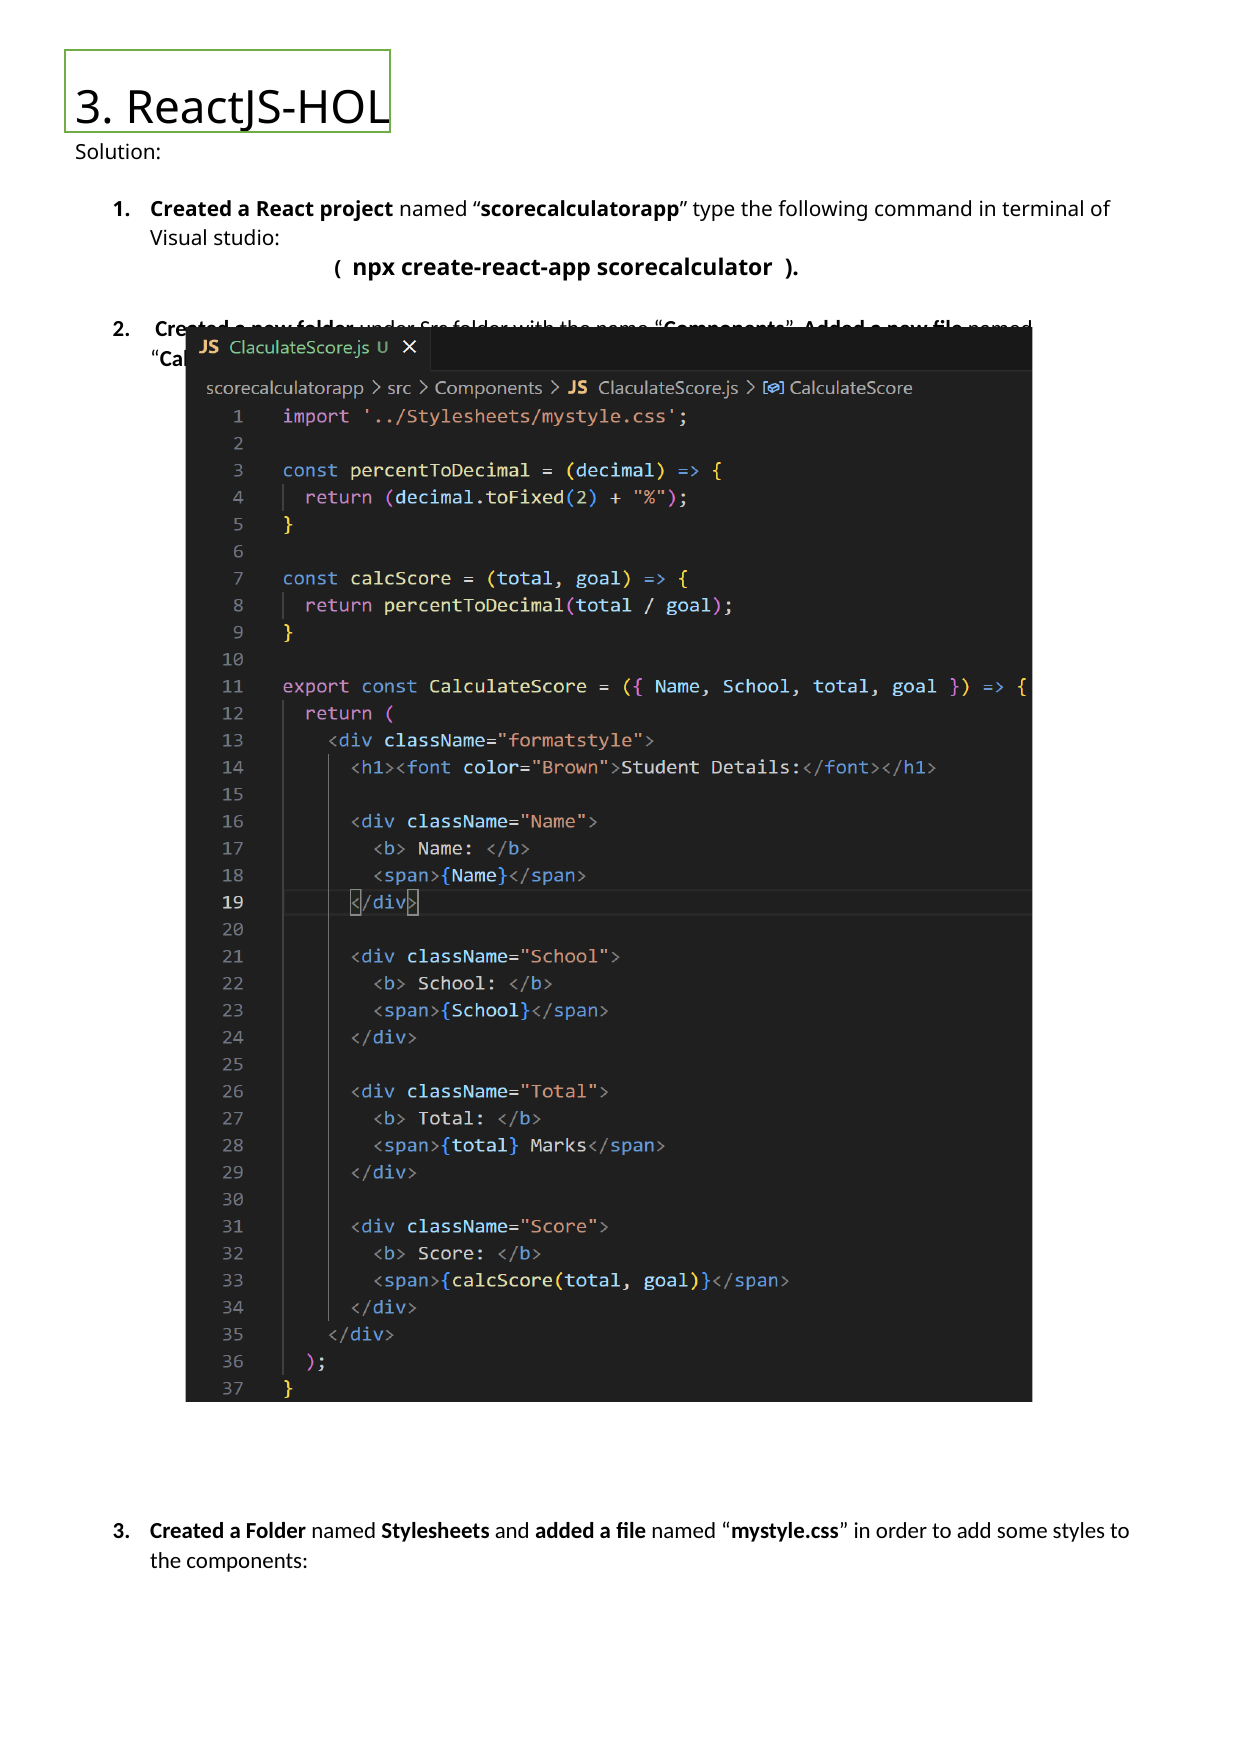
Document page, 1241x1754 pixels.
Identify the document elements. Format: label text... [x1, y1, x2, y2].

list Created a React project named “scorecalculatorapp” type the following command in terminal of Visual studio: [112, 194, 1165, 251]
picture [185, 327, 1033, 1402]
text 3. ReactJS-HOL [75, 75, 1165, 137]
list Created a new folder under Src folder with the name “Components”. Added a new file named “CalculateScore.js” [112, 314, 1165, 372]
text Solution: [75, 137, 1165, 166]
list ( npx create-react-app scorecalculator ). [150, 251, 1165, 282]
list Created a Folder named Stylesheets and added a file named “mystyle.css” in order to add some styles to the components: [112, 1516, 1165, 1574]
